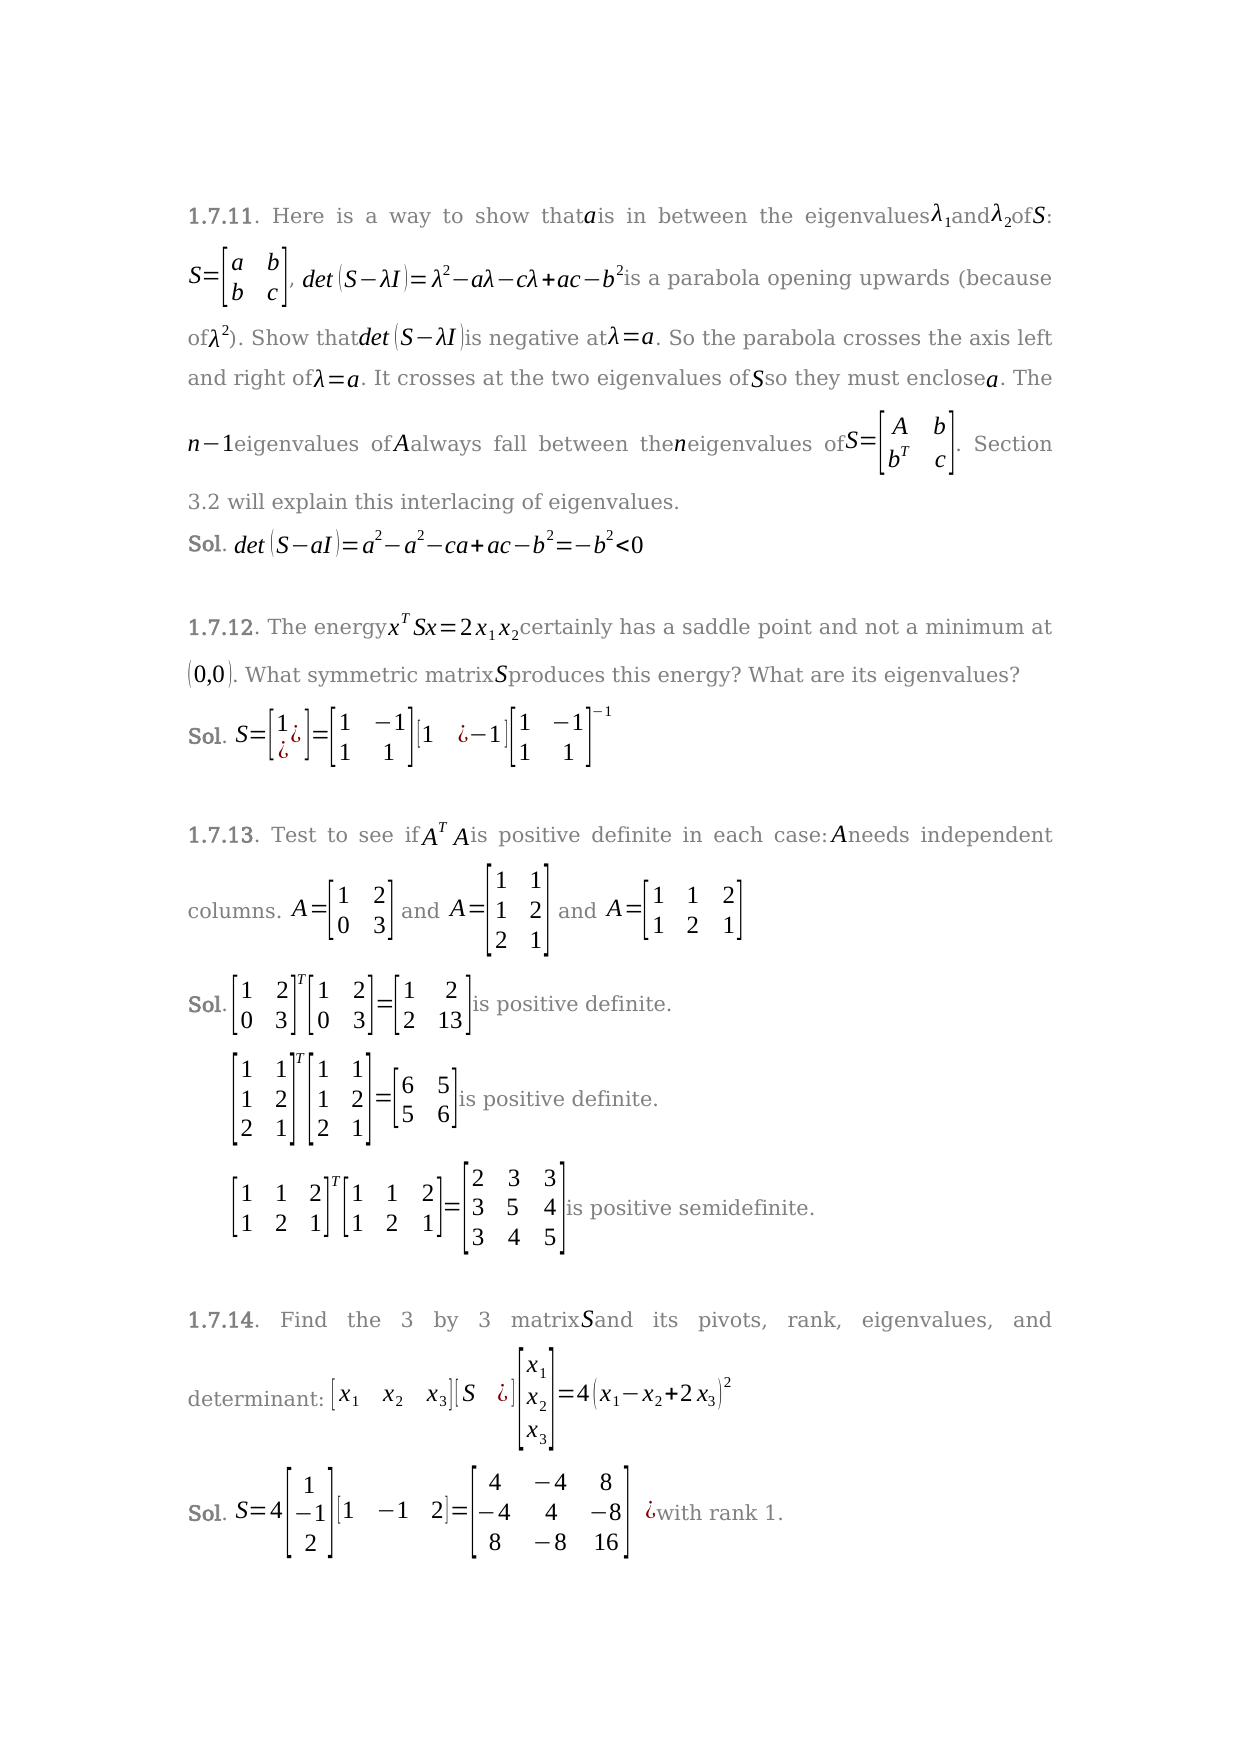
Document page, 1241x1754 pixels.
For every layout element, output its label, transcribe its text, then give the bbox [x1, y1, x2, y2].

text is positive definite. [187, 1049, 1053, 1147]
text 1.7.12. The energycertainly has a saddle point and not a minimum at. What symmetric matrixproduces this energy? What are its eigenvalues? [187, 609, 1053, 690]
text is positive semidefinite. [187, 1159, 1053, 1255]
text Sol. is positive definite. [187, 971, 1053, 1037]
text Sol. [187, 702, 1053, 768]
text Sol. with rank 1. [187, 1464, 1053, 1561]
text 1.7.11. Here is a way to show thatis in between the eigenvaluesandof: , is a parabola opening upwards (because of). Show thatis negative at. So the parabola crosses the axis left and right of. It crosses at the two eigenvalues ofso they must enclose. Theeigenvalues ofalways fall between theeigenvalues of. Section 3.2 will explain this interlacing of eigenvalues. [187, 199, 1053, 514]
text 1.7.13. Test to see ifis positive definite in each case:needs independent columns. and and [187, 818, 1053, 958]
text Sol. [187, 527, 1053, 559]
text 1.7.14. Find the 3 by 3 matrixand its pivots, rank, eigenvalues, and determinant: [187, 1305, 1053, 1452]
